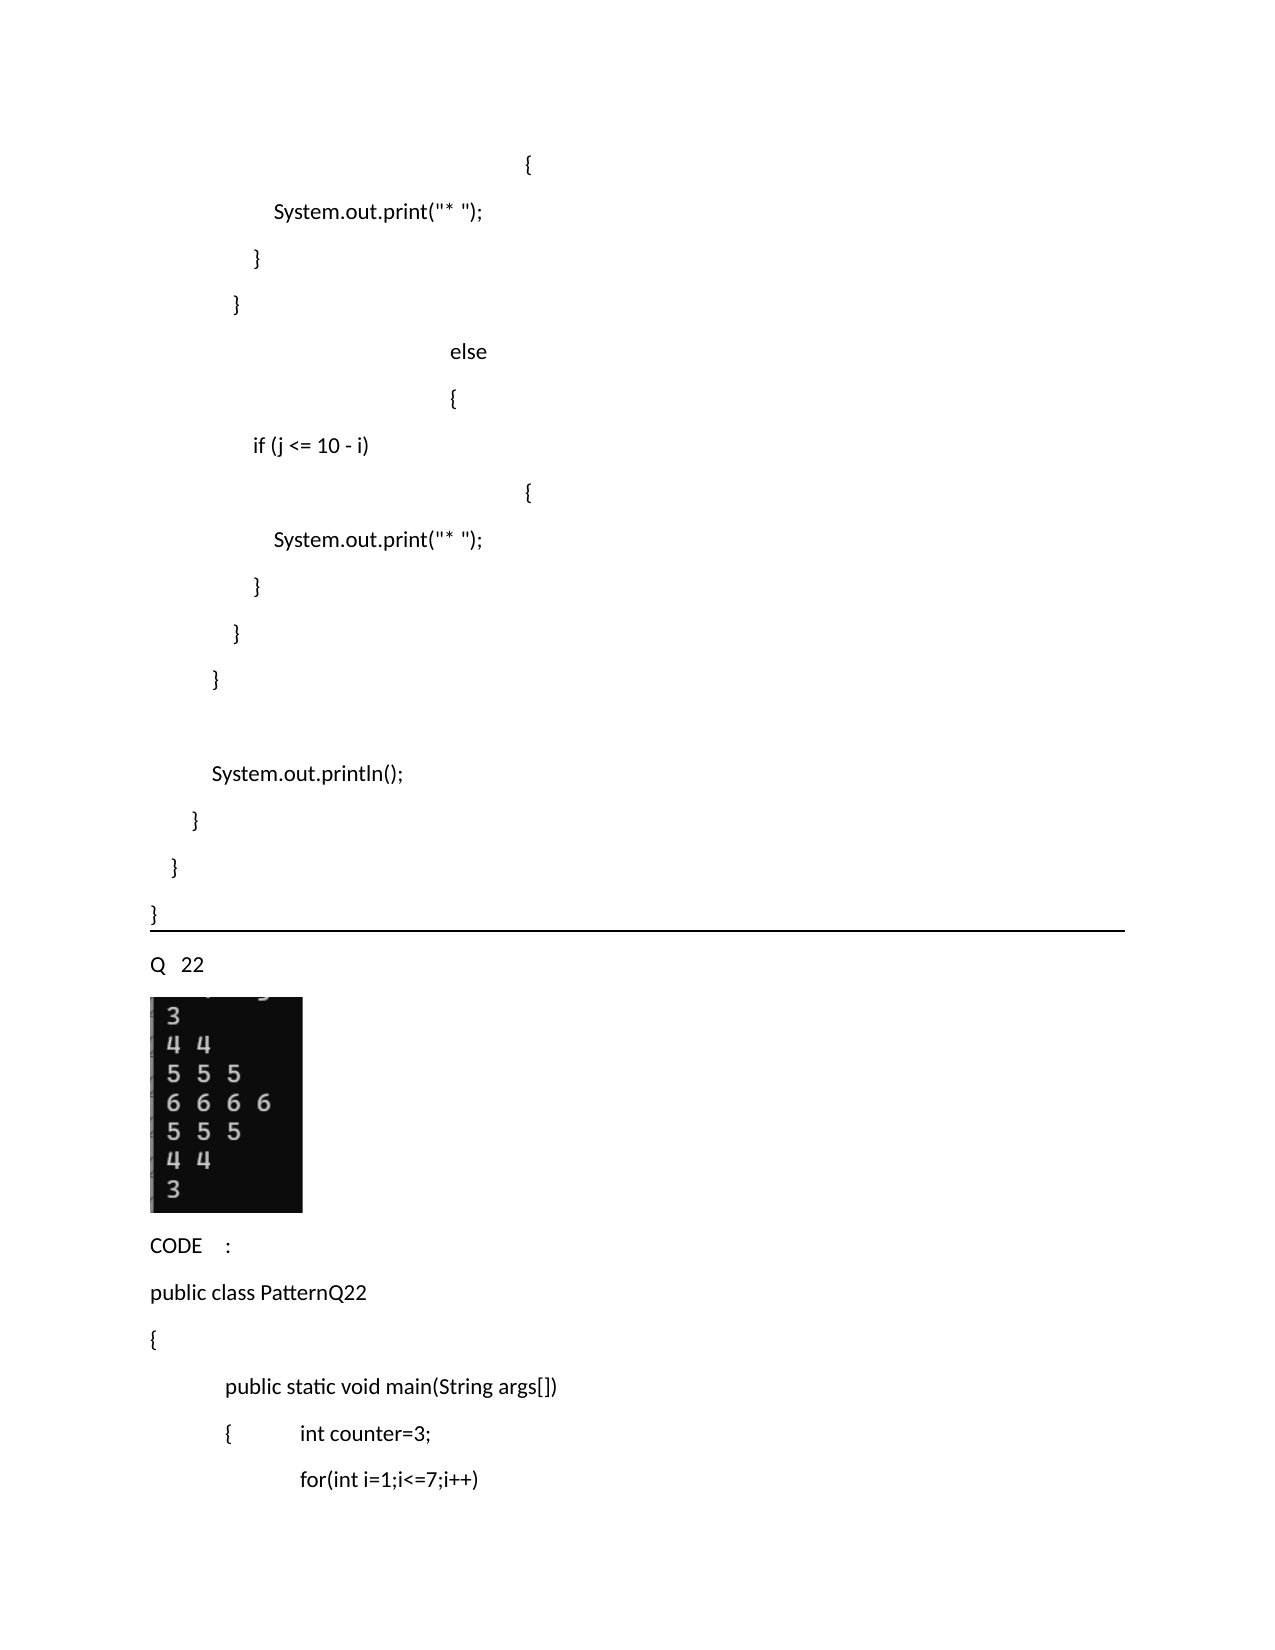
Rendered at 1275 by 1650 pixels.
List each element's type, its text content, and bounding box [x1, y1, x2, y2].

text { [150, 150, 1125, 178]
text if (j <= 10 - i) [150, 431, 1125, 459]
text public static void main(String args[]) [150, 1372, 1125, 1400]
text { [150, 384, 1125, 412]
text } [150, 291, 1125, 319]
text { int counter=3; [150, 1419, 1125, 1447]
text } [150, 572, 1125, 600]
text } [150, 619, 1125, 647]
text { [150, 478, 1125, 506]
text System.out.print("* "); [150, 197, 1125, 225]
text } [150, 900, 1125, 930]
text } [150, 853, 1125, 881]
text Q 22 [150, 951, 1125, 978]
text } [150, 666, 1125, 694]
text for(int i=1;i<=7;i++) [150, 1466, 1125, 1494]
text else [150, 337, 1125, 366]
text { [150, 1325, 1125, 1353]
text System.out.print("* "); [150, 525, 1125, 553]
text } [150, 244, 1125, 272]
picture [150, 997, 303, 1213]
text System.out.println(); [150, 759, 1125, 787]
text CODE : [150, 1231, 1125, 1259]
text } [150, 806, 1125, 834]
text public class PatternQ22 [150, 1278, 1125, 1306]
